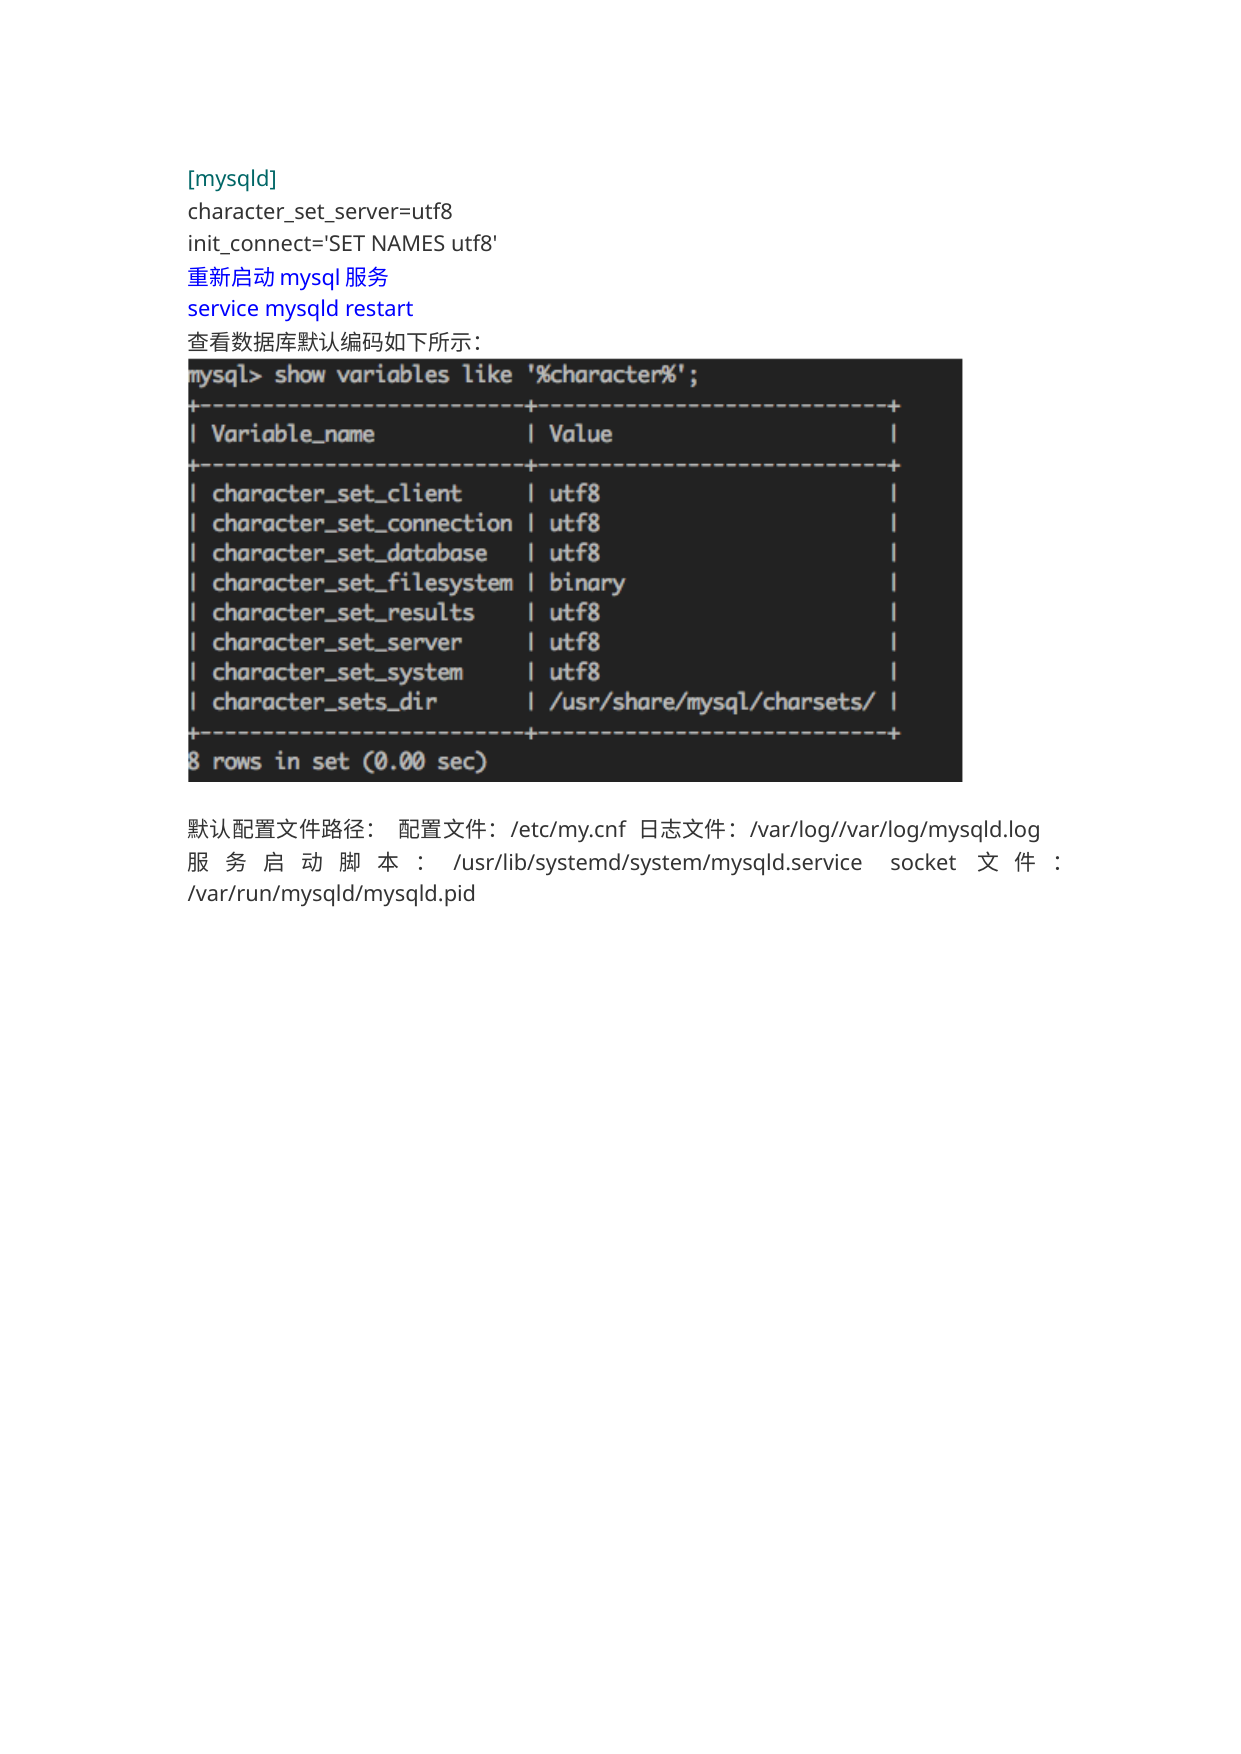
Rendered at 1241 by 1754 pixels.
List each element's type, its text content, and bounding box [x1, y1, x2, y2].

list init_connect='SET NAMES utf8' [187, 227, 1053, 259]
list 默认配置文件路径： 配置文件：/etc/my.cnf 日志文件：/var/log//var/log/mysqld.log 服务启动脚本：/usr/lib/systemd/system/mysqld.service socket文件：/var/run/mysqld/mysqld.pid [187, 812, 1053, 909]
list character_set_server=utf8 [187, 194, 1053, 227]
picture [187, 357, 983, 782]
list 查看数据库默认编码如下所示： [187, 324, 1053, 357]
list [mysqld] [187, 162, 1053, 194]
list service mysqld restart [187, 292, 1053, 324]
list 重新启动mysql服务 [187, 259, 1053, 292]
